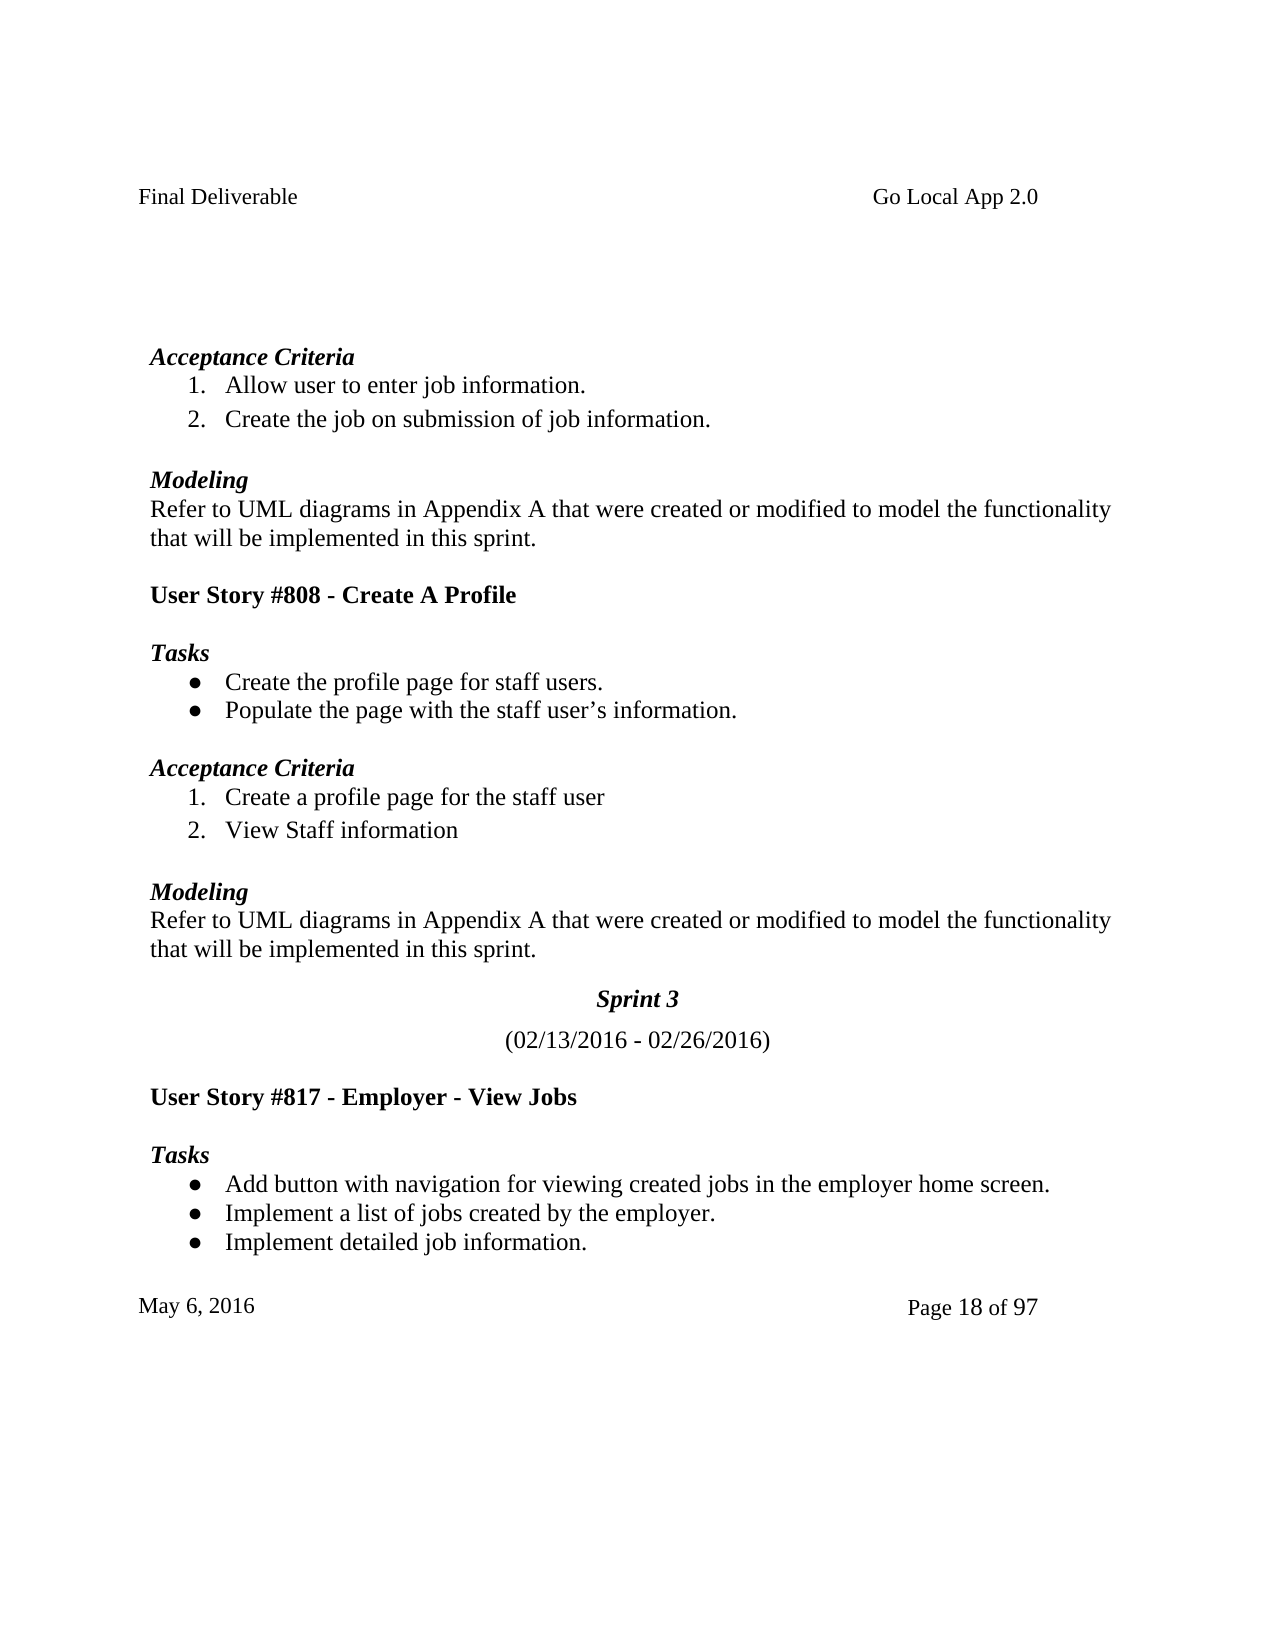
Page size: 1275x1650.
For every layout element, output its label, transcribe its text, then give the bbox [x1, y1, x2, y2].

text Modeling [150, 465, 1125, 494]
text Acceptance Criteria [150, 342, 1125, 371]
list Allow user to enter job information. [187, 371, 1125, 399]
list Implement a list of jobs created by the employer. [187, 1198, 1125, 1226]
list Implement detailed job information. [187, 1226, 1125, 1255]
text User Story #808 - Create A Profile [150, 580, 1125, 609]
subtitle Sprint 3 [150, 984, 1125, 1012]
text Acceptance Criteria [150, 753, 1125, 782]
list Add button with navigation for viewing created jobs in the employer home screen. [187, 1169, 1125, 1198]
text Refer to UML diagrams in Appendix A that were created or modified to model the functionality that will be implemented in this sprint. [150, 494, 1125, 552]
text Tasks [150, 1140, 1125, 1169]
list View Staff information [187, 815, 1125, 844]
text Tasks [150, 638, 1125, 667]
list Create the job on submission of job information. [187, 404, 1125, 432]
text (02/13/2016 - 02/26/2016) [150, 1025, 1125, 1054]
list Create a profile page for the staff user [187, 782, 1125, 811]
text Refer to UML diagrams in Appendix A that were created or modified to model the functionality that will be implemented in this sprint. [150, 905, 1125, 963]
list Create the profile page for staff users. [187, 667, 1125, 696]
text Modeling [150, 877, 1125, 905]
text User Story #817 - Employer - View Jobs [150, 1082, 1125, 1111]
list Populate the page with the staff user’s information. [187, 696, 1125, 724]
